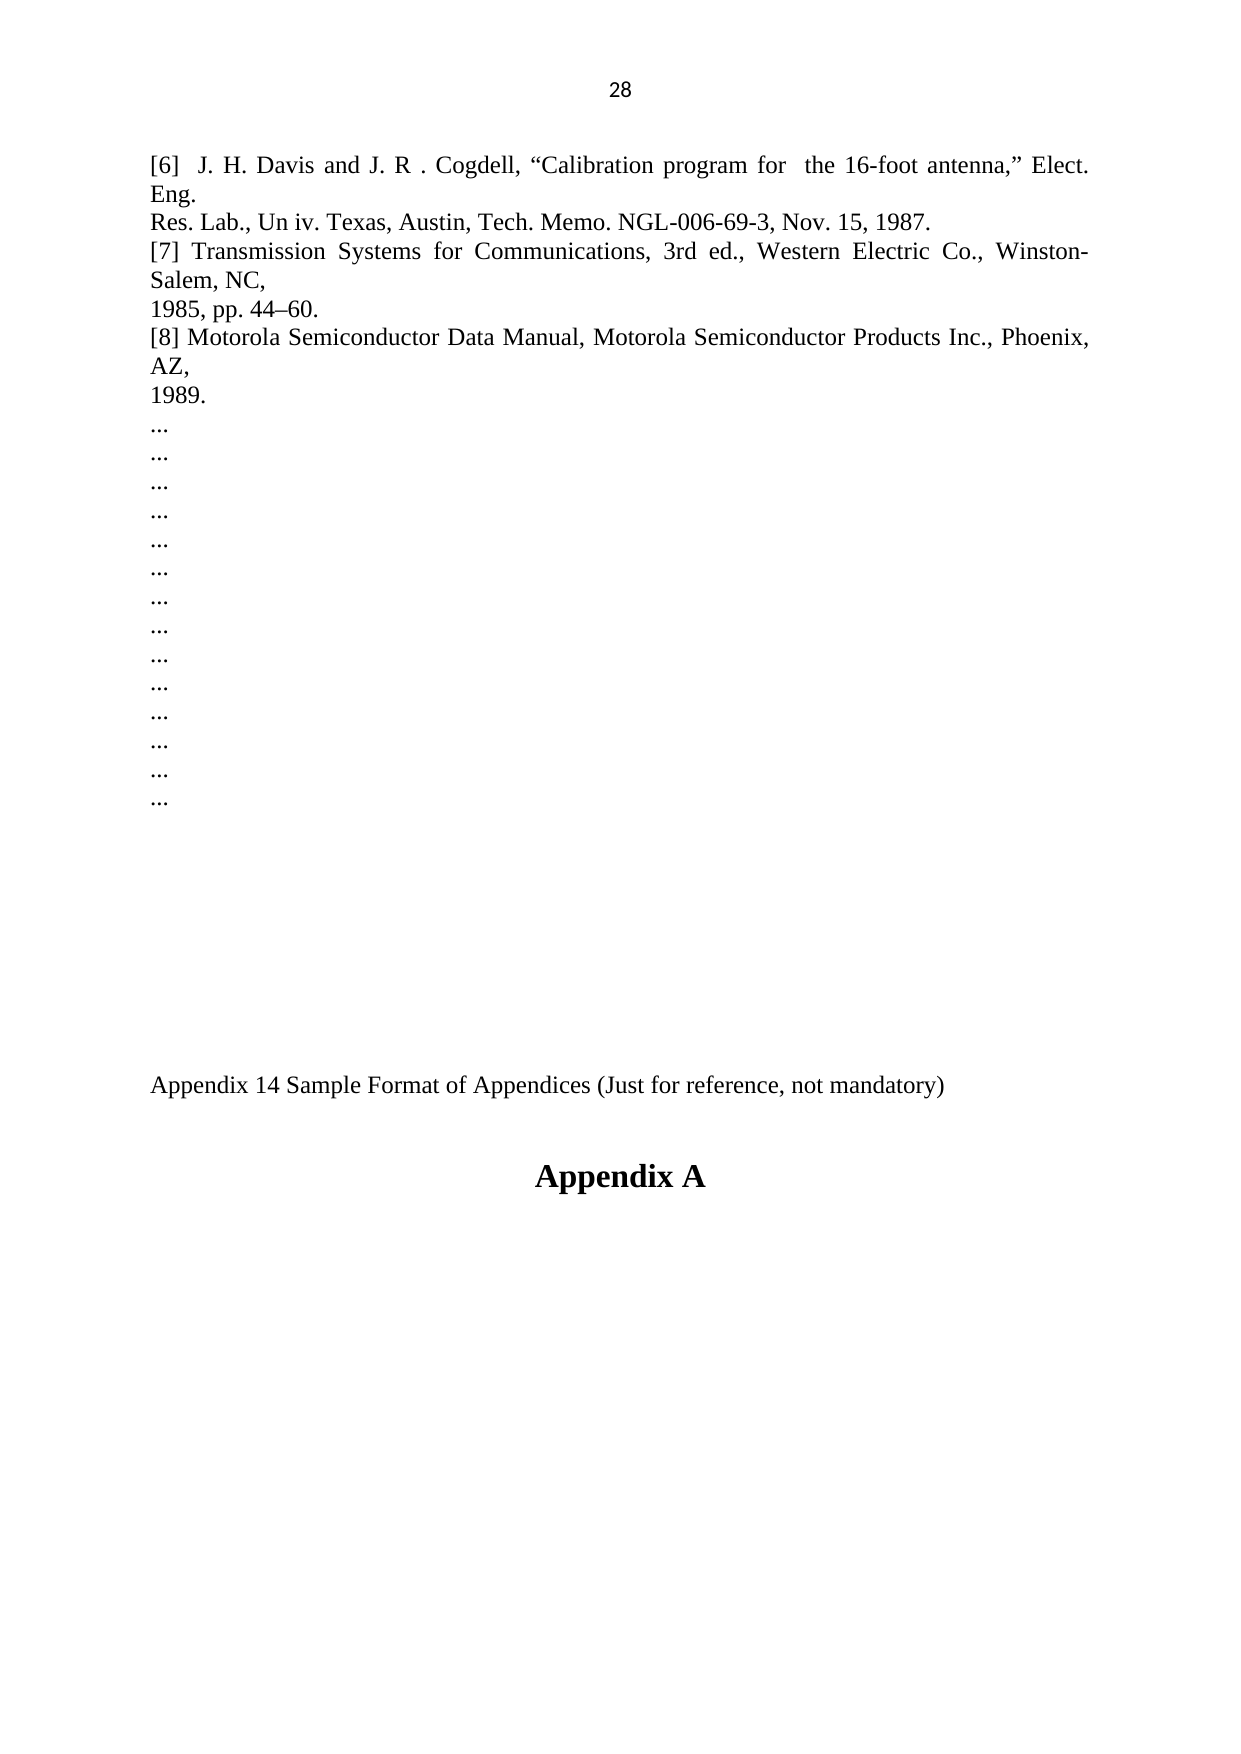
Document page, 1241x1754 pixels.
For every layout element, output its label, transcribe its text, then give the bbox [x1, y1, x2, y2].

text ... [150, 409, 1090, 437]
text [7] Transmission Systems for Communications, 3rd ed., Western Electric Co., Winston-Salem, NC, [150, 236, 1090, 294]
text ... [150, 725, 1090, 754]
text ... [150, 524, 1090, 552]
text ... [150, 696, 1090, 725]
text Appendix A [150, 1156, 1090, 1194]
text ... [150, 667, 1090, 696]
text ... [150, 495, 1090, 524]
text ... [150, 466, 1090, 495]
text ... [150, 581, 1090, 610]
text ... [150, 639, 1090, 667]
text 1989. [150, 380, 1090, 409]
text ... [150, 782, 1090, 811]
text Res. Lab., Un iv. Texas, Austin, Tech. Memo. NGL-006-69-3, Nov. 15, 1987. [150, 207, 1090, 236]
text ... [150, 754, 1090, 782]
text ... [150, 552, 1090, 581]
text [6] J. H. Davis and J. R . Cogdell, “Calibration program for the 16-foot antenna,” Elect. Eng. [150, 150, 1090, 207]
text ... [150, 437, 1090, 466]
text ... [150, 610, 1090, 639]
text Appendix 14 Sample Format of Appendices (Just for reference, not mandatory) [150, 1070, 1090, 1099]
text 1985, pp. 44–60. [150, 294, 1090, 322]
text [8] Motorola Semiconductor Data Manual, Motorola Semiconductor Products Inc., Phoenix, AZ, [150, 322, 1090, 380]
